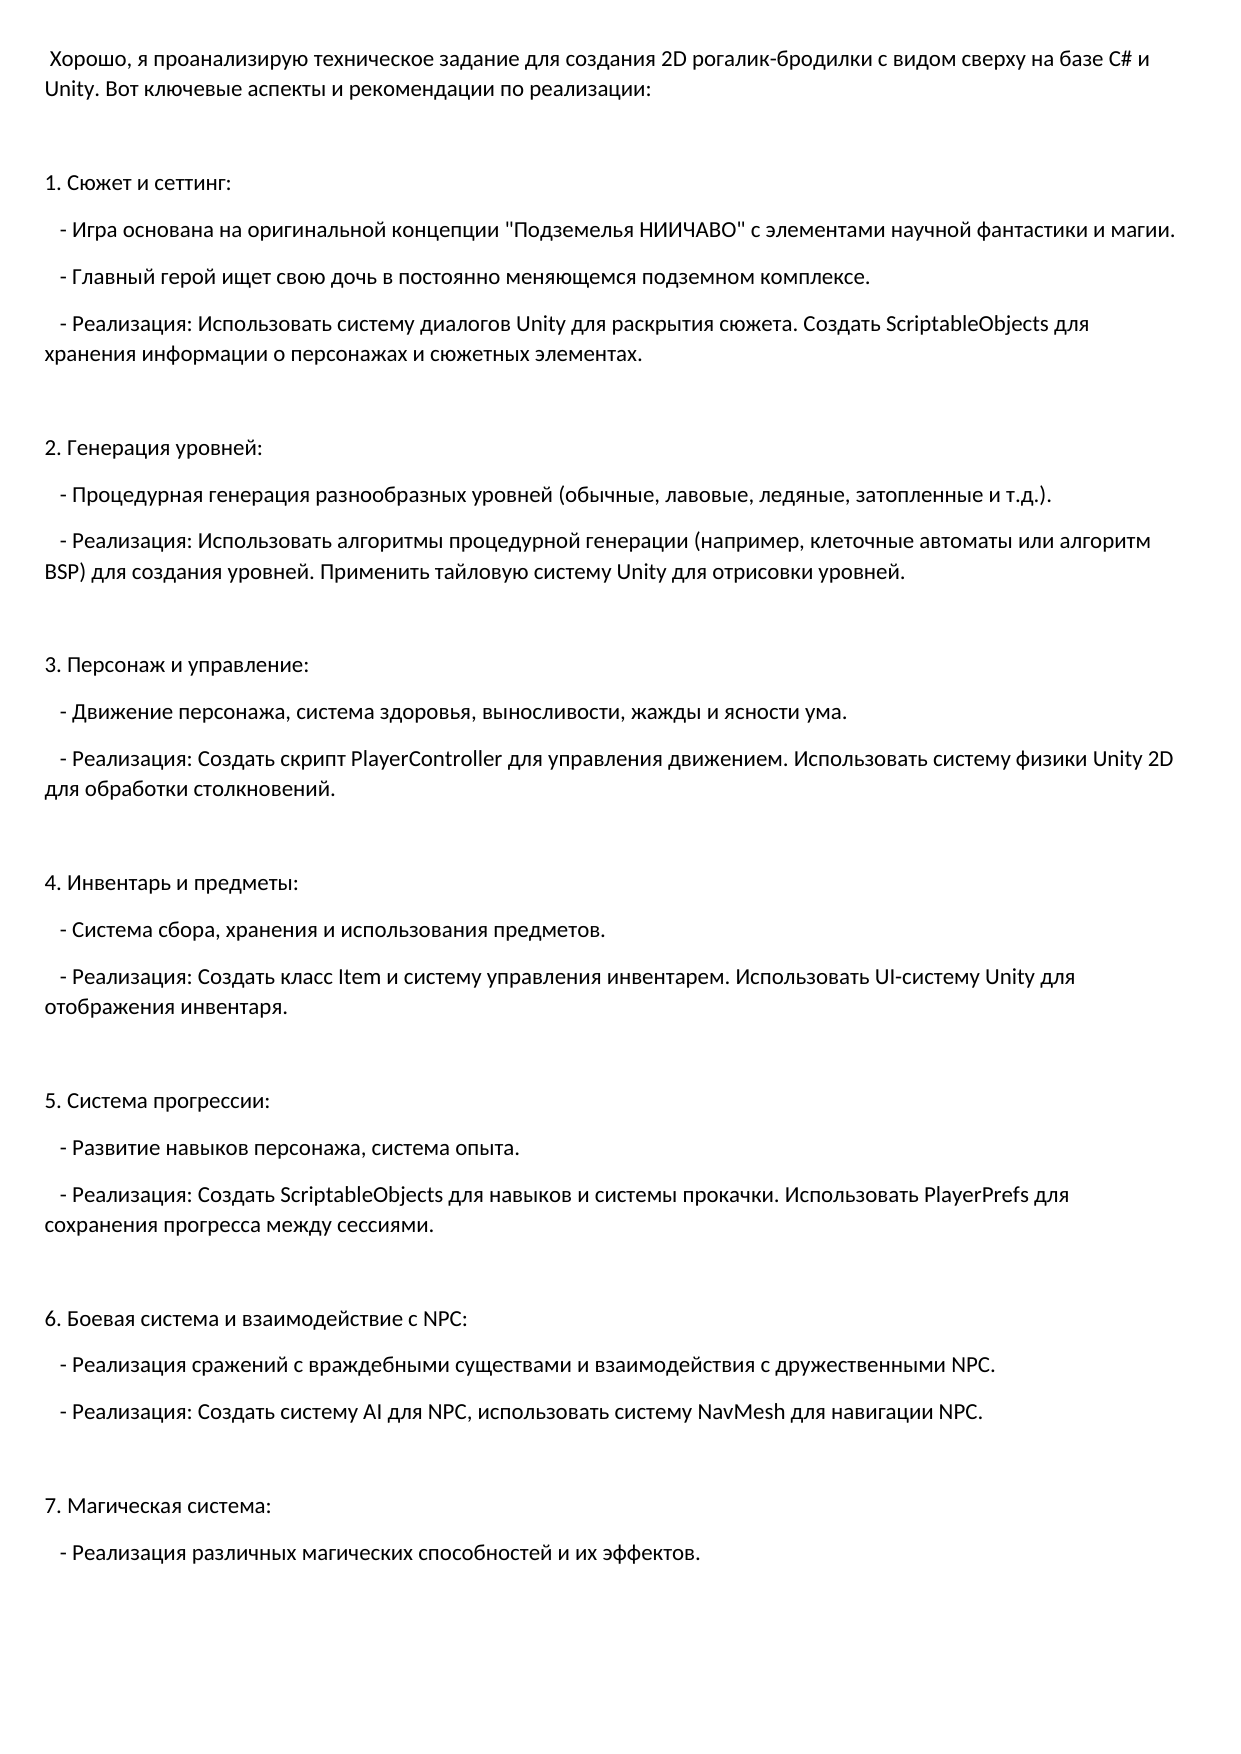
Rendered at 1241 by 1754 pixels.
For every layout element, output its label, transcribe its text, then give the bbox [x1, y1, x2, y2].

text - Система сбора, хранения и использования предметов. [44, 915, 1181, 943]
text - Реализация сражений с враждебными существами и взаимодействия с дружественными NPC. [44, 1351, 1181, 1379]
text - Реализация: Создать систему AI для NPC, использовать систему NavMesh для навигации NPC. [44, 1397, 1181, 1426]
text 3. Персонаж и управление: [44, 651, 1181, 679]
text - Процедурная генерация разнообразных уровней (обычные, лавовые, ледяные, затопленные и т.д.). [44, 480, 1181, 508]
text - Реализация: Создать ScriptableObjects для навыков и системы прокачки. Использовать PlayerPrefs для сохранения прогресса между сессиями. [44, 1180, 1181, 1238]
text 6. Боевая система и взаимодействие с NPC: [44, 1304, 1181, 1332]
text - Реализация: Создать класс Item и систему управления инвентарем. Использовать UI-систему Unity для отображения инвентаря. [44, 962, 1181, 1020]
text - Реализация: Создать скрипт PlayerController для управления движением. Использовать систему физики Unity 2D для обработки столкновений. [44, 744, 1181, 803]
text 4. Инвентарь и предметы: [44, 868, 1181, 896]
text - Развитие навыков персонажа, система опыта. [44, 1133, 1181, 1161]
text - Игра основана на оригинальной концепции "Подземелья НИИЧАВО" с элементами научной фантастики и магии. [44, 215, 1181, 243]
text - Главный герой ищет свою дочь в постоянно меняющемся подземном комплексе. [44, 262, 1181, 290]
text 1. Сюжет и сеттинг: [44, 168, 1181, 196]
text - Реализация: Использовать систему диалогов Unity для раскрытия сюжета. Создать ScriptableObjects для хранения информации о персонажах и сюжетных элементах. [44, 309, 1181, 367]
text 5. Система прогрессии: [44, 1086, 1181, 1114]
text - Реализация: Использовать алгоритмы процедурной генерации (например, клеточные автоматы или алгоритм BSP) для создания уровней. Применить тайловую систему Unity для отрисовки уровней. [44, 527, 1181, 585]
text - Реализация различных магических способностей и их эффектов. [44, 1538, 1181, 1566]
text Хорошо, я проанализирую техническое задание для создания 2D рогалик-бродилки с видом сверху на базе C# и Unity. Вот ключевые аспекты и рекомендации по реализации: [44, 44, 1181, 103]
text 2. Генерация уровней: [44, 433, 1181, 461]
text - Движение персонажа, система здоровья, выносливости, жажды и ясности ума. [44, 697, 1181, 726]
text 7. Магическая система: [44, 1491, 1181, 1519]
